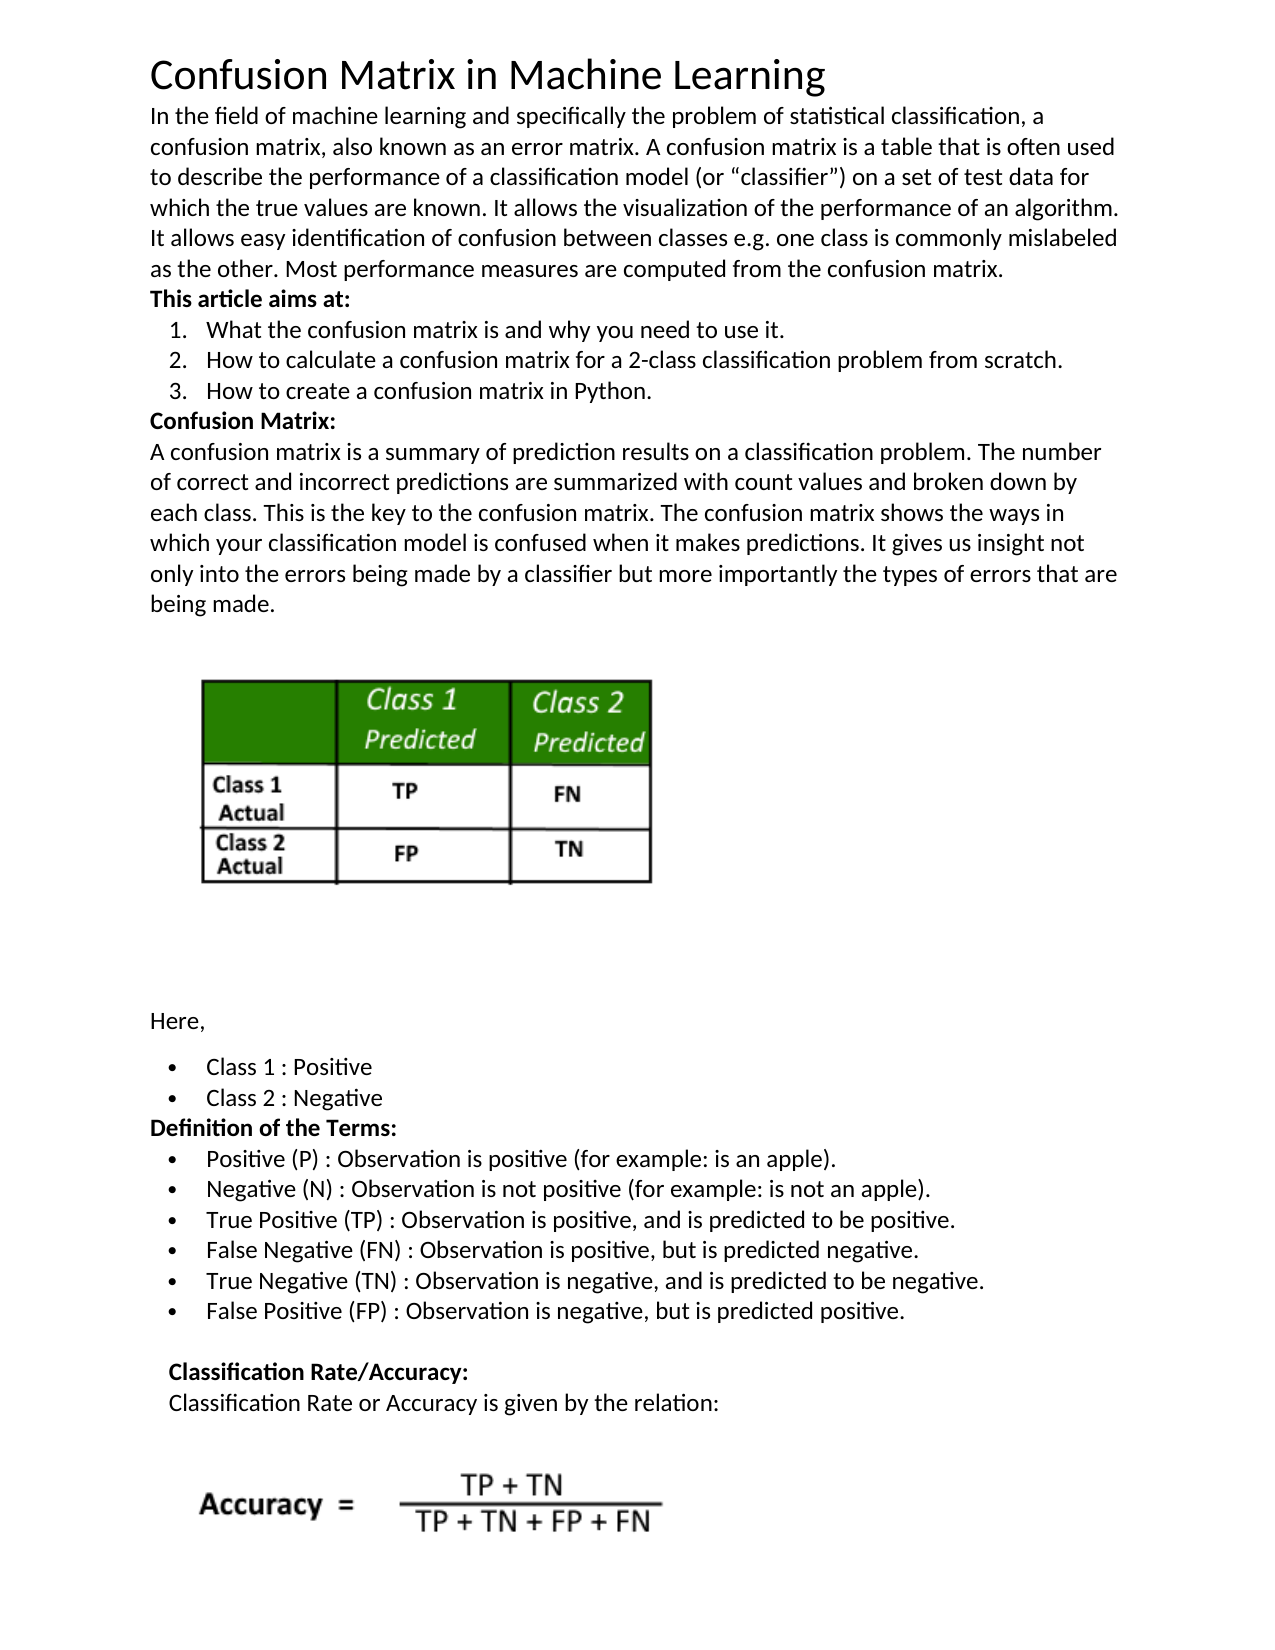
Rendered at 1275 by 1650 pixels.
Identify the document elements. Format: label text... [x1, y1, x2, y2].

text Confusion Matrix: A confusion matrix is a summary of prediction results on a classification problem. The number of correct and incorrect predictions are summarized with count values and broken down by each class. This is the key to the confusion matrix. The confusion matrix shows the ways in which your classification model is confused when it makes predictions. It gives us insight not only into the errors being made by a classifier but more importantly the types of errors that are being made. [150, 406, 1125, 619]
list Positive (P) : Observation is positive (for example: is an apple). [169, 1143, 1125, 1173]
list How to create a confusion matrix in Python. [169, 375, 1125, 406]
text This article aims at: [150, 283, 1125, 314]
list Class 1 : Positive [169, 1051, 1125, 1082]
list Negative (N) : Observation is not positive (for example: is not an apple). [169, 1173, 1125, 1204]
text Here, [150, 1005, 1125, 1036]
list How to calculate a confusion matrix for a 2-class classification problem from scratch. [169, 344, 1125, 375]
text Definition of the Terms: [150, 1112, 1125, 1143]
text In the field of machine learning and specifically the problem of statistical classification, a confusion matrix, also known as an error matrix. A confusion matrix is a table that is often used to describe the performance of a classification model (or “classifier”) on a set of test data for which the true values are known. It allows the visualization of the performance of an algorithm. It allows easy identification of confusion between classes e.g. one class is commonly mislabeled as the other. Most performance measures are computed from the confusion matrix. [150, 100, 1125, 283]
picture [168, 1417, 704, 1587]
list Class 2 : Negative [169, 1082, 1125, 1112]
list True Negative (TN) : Observation is negative, and is predicted to be negative. [169, 1265, 1125, 1295]
text Confusion Matrix in Machine Learning [150, 47, 1125, 100]
picture [150, 619, 739, 990]
list True Positive (TP) : Observation is positive, and is predicted to be positive. [169, 1204, 1125, 1234]
list False Negative (FN) : Observation is positive, but is predicted negative. [169, 1234, 1125, 1265]
list What the confusion matrix is and why you need to use it. [169, 314, 1125, 344]
list False Positive (FP) : Observation is negative, but is predicted positive. [169, 1295, 1125, 1326]
